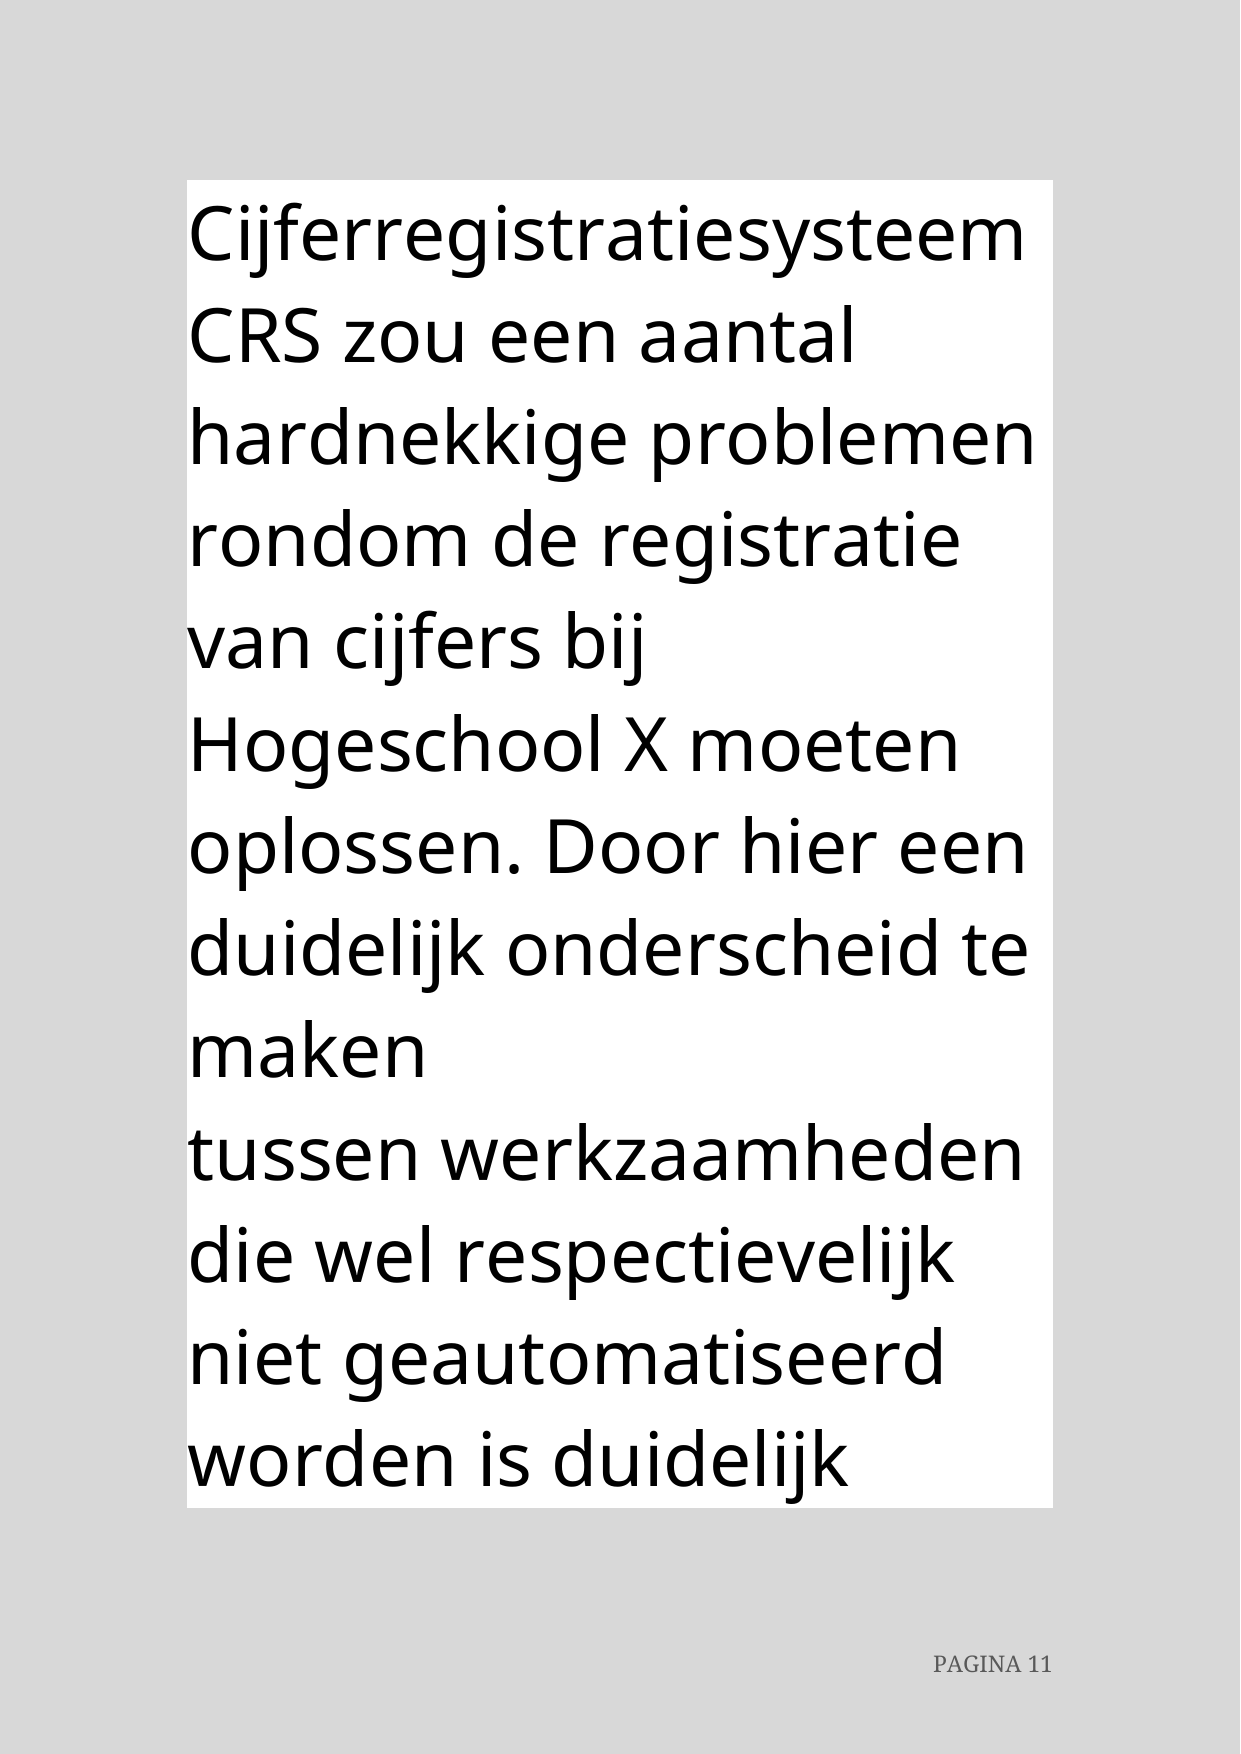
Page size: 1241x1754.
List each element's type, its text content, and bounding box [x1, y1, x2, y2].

text tussen werkzaamheden die wel respectievelijk niet geautomatiseerd worden is duidelijk [187, 1100, 1053, 1508]
text van cijfers bij Hogeschool X moeten oplossen. Door hier een duidelijk onderscheid te maken [187, 589, 1053, 1100]
text Cijferregistratiesysteem CRS zou een aantal hardnekkige problemen rondom de registratie [187, 180, 1053, 589]
